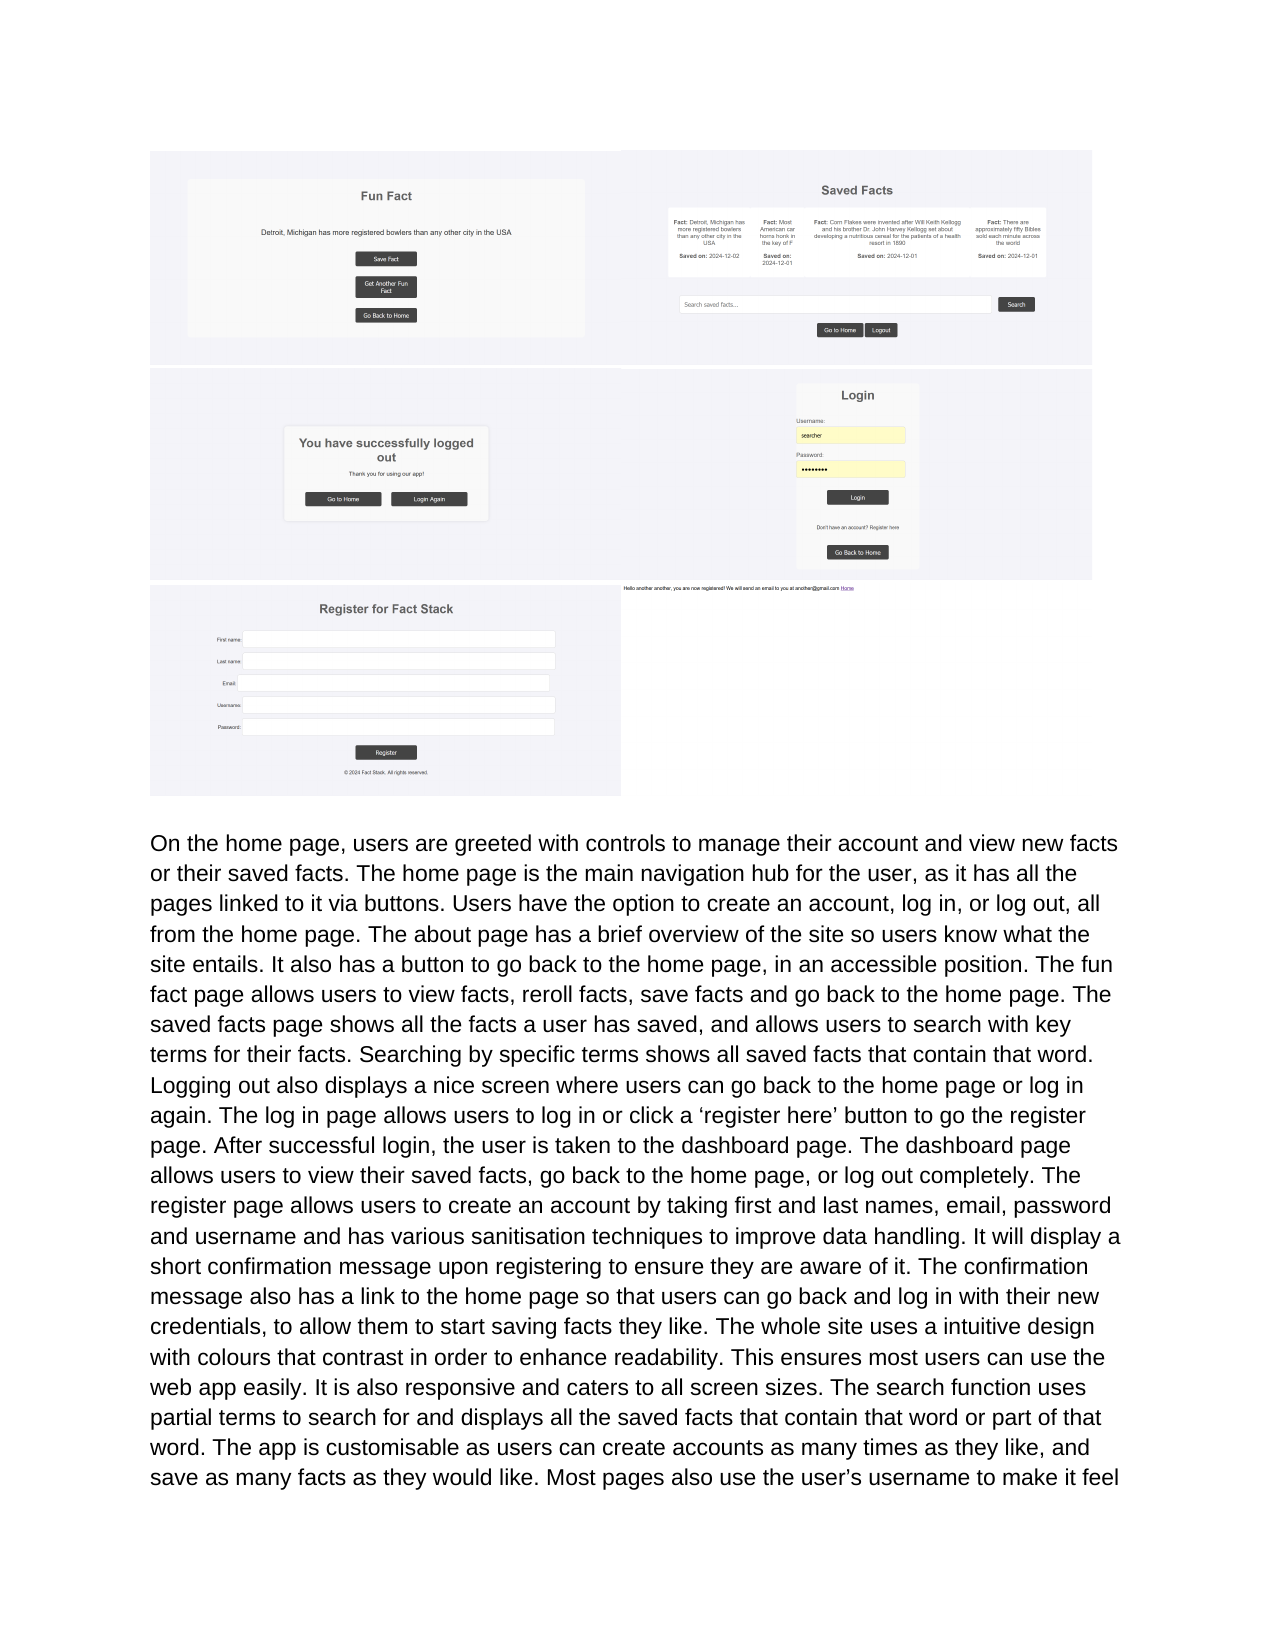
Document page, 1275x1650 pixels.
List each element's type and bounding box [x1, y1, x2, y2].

picture [150, 150, 1093, 365]
picture [150, 368, 1093, 580]
text [150, 830, 1125, 1491]
picture [150, 583, 1093, 796]
